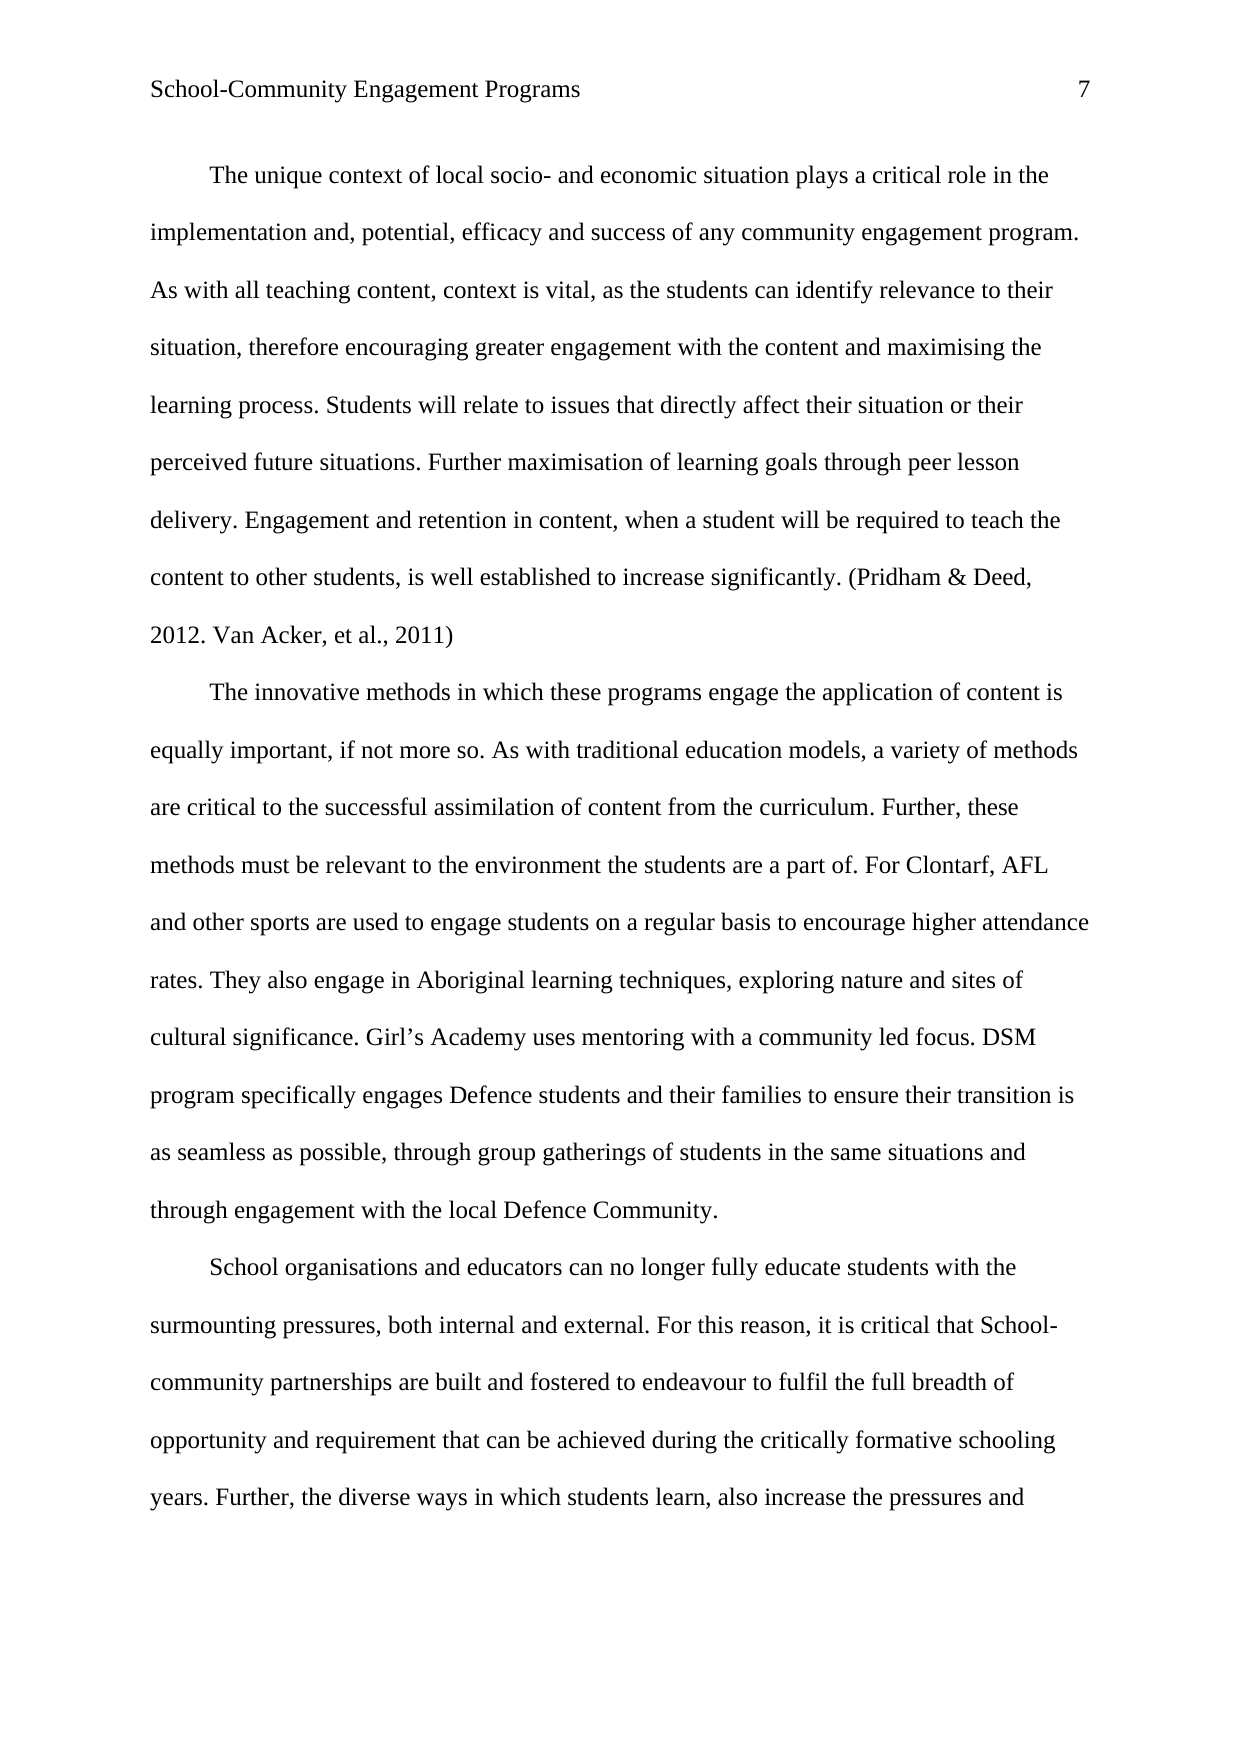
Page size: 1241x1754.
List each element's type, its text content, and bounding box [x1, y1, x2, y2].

text The innovative methods in which these programs engage the application of content is equally important, if not more so. As with traditional education models, a variety of methods are critical to the successful assimilation of content from the curriculum. Further, these methods must be relevant to the environment the students are a part of. For Clontarf, AFL and other sports are used to engage students on a regular basis to encourage higher attendance rates. They also engage in Aboriginal learning techniques, exploring nature and sites of cultural significance. Girl’s Academy uses mentoring with a community led focus. DSM program specifically engages Defence students and their families to ensure their transition is as seamless as possible, through group gatherings of students in the same situations and through engagement with the local Defence Community. [150, 677, 1090, 1224]
text The unique context of local socio- and economic situation plays a critical role in the implementation and, potential, efficacy and success of any community engagement program. As with all teaching content, context is vital, as the students can identify relevance to their situation, therefore encouraging greater engagement with the content and maximising the learning process. Students will relate to issues that directly affect their situation or their perceived future situations. Further maximisation of learning goals through peer lesson delivery. Engagement and retention in content, when a student will be required to teach the content to other students, is well established to increase significantly. (Pridham & Deed, 2012. Van Acker, et al., 2011) [150, 160, 1090, 649]
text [150, 1252, 1090, 1511]
